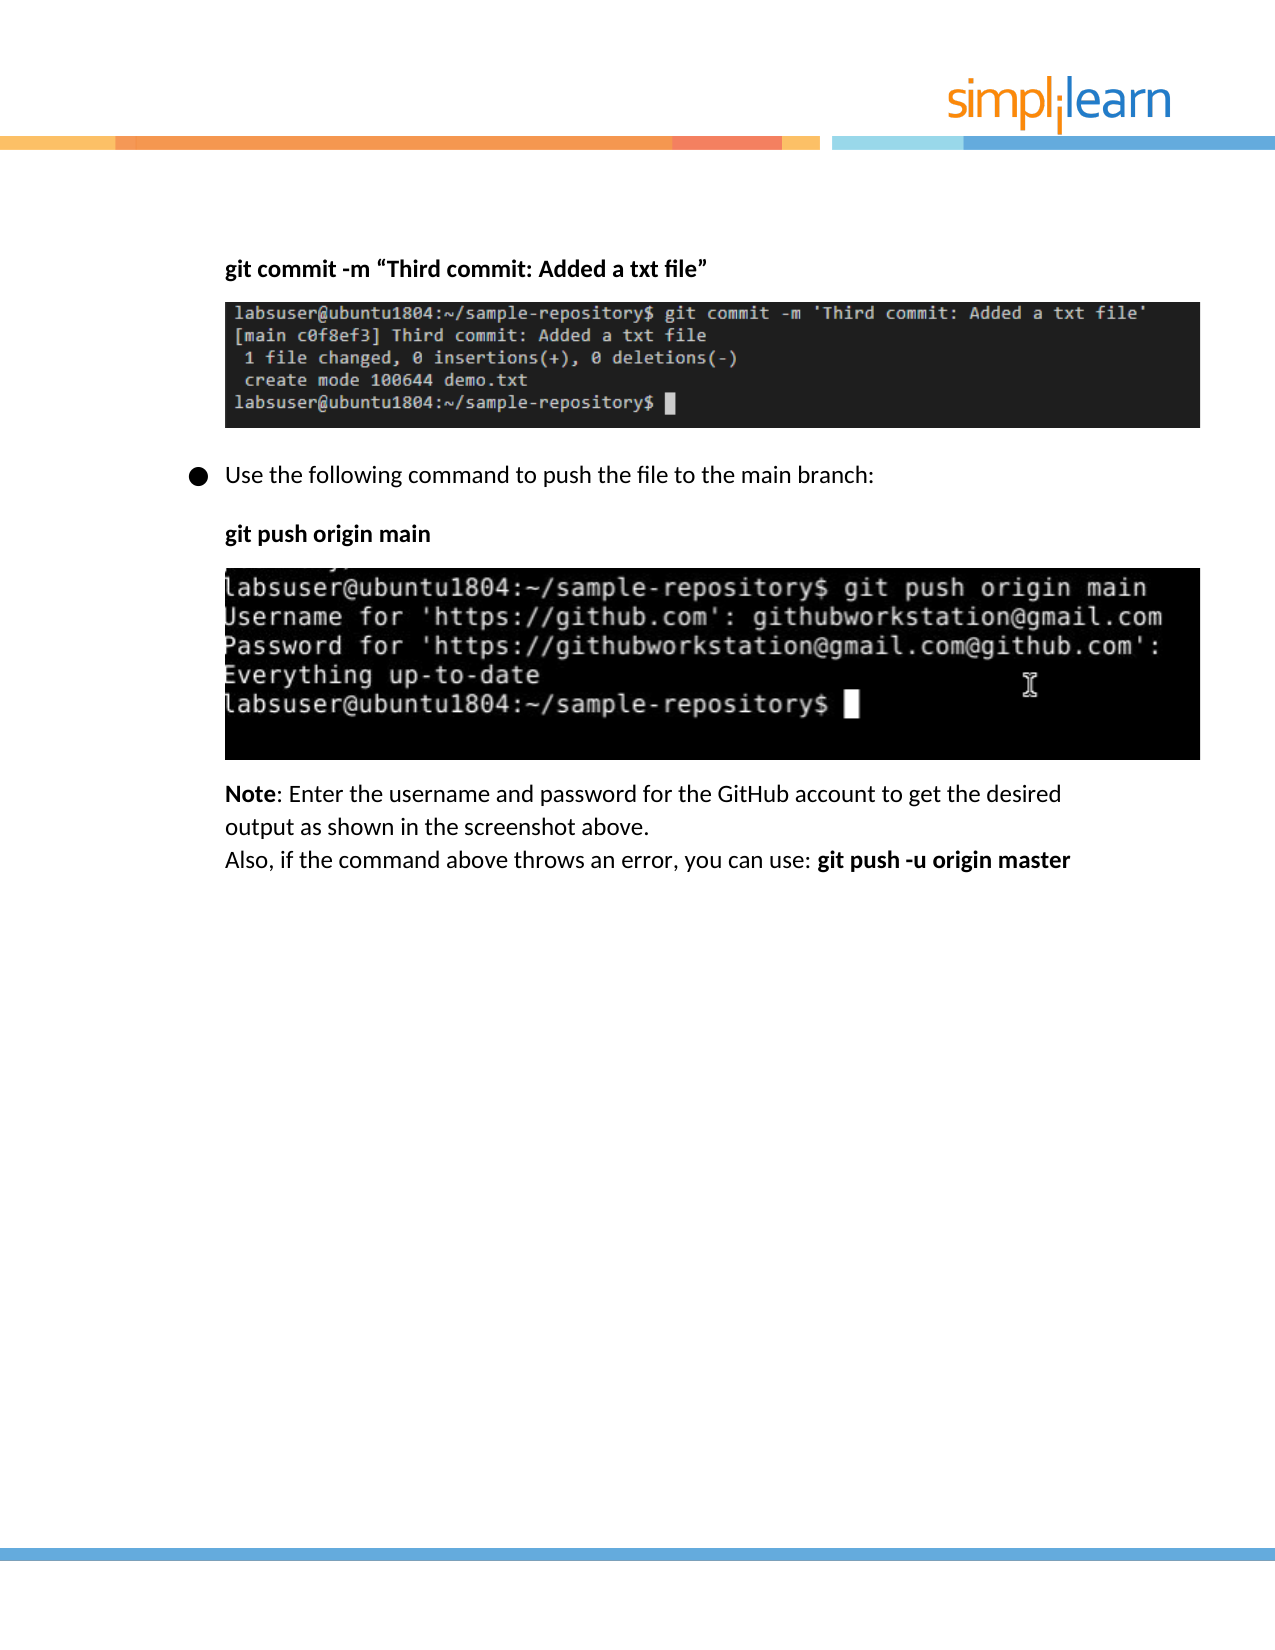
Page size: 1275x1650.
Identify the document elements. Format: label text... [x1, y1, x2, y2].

list Use the following command to push the file to the main branch: [187, 446, 1125, 498]
picture [225, 568, 1200, 760]
picture [0, 1548, 1275, 1562]
text Note: Enter the username and password for the GitHub account to get the desired output as shown in the screenshot above. Also, if the command above throws an error, you can use: git push -u origin master [225, 778, 1125, 875]
picture [0, 76, 1275, 150]
text git commit -m “Third commit: Added a txt file” [225, 253, 1125, 284]
picture [225, 302, 1200, 428]
text git push origin main [225, 518, 1125, 549]
